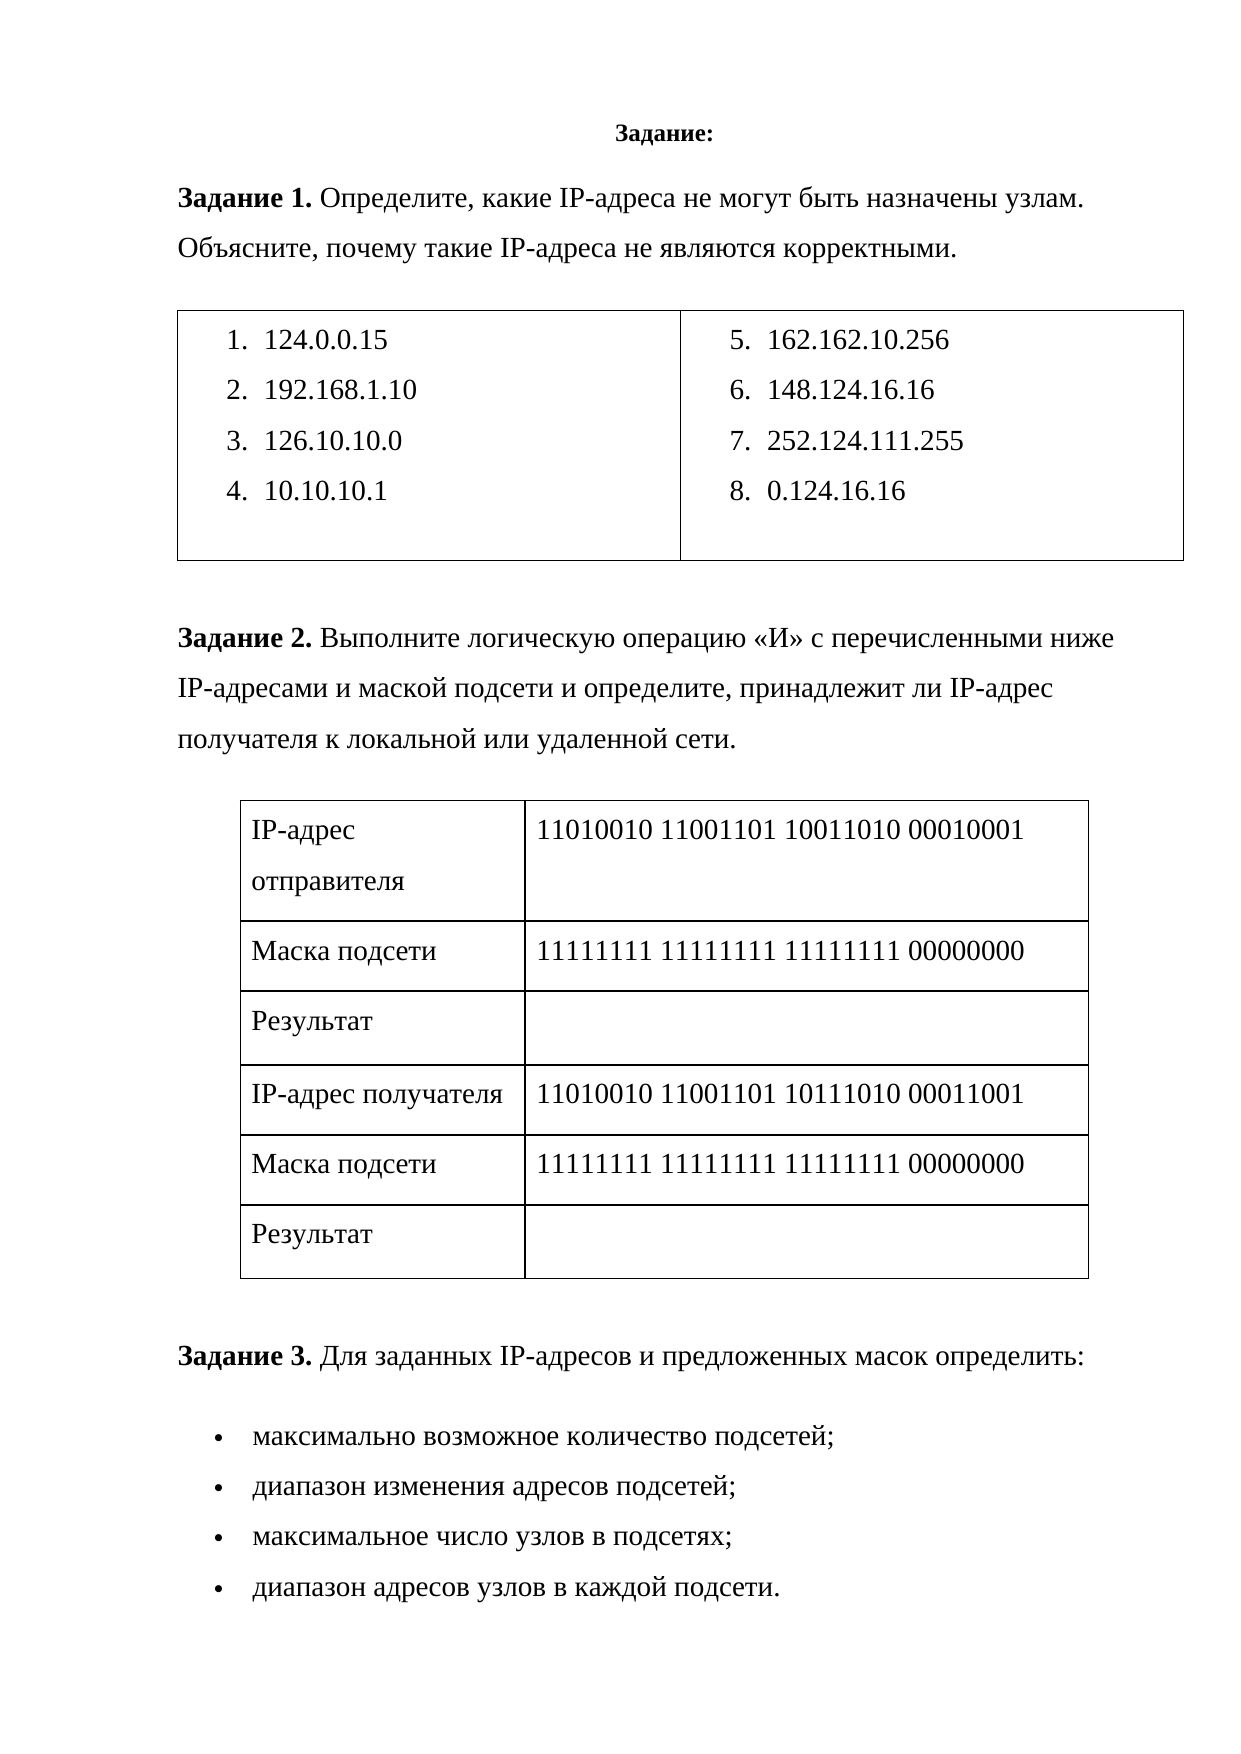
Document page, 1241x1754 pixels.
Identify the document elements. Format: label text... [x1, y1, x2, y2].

table_cell Результат [241, 992, 524, 1064]
table_cell 11111111 11111111 11111111 00000000 [526, 922, 1088, 990]
table_cell Маска подсети [241, 922, 524, 990]
list максимально возможное количество подсетей; [215, 1418, 1152, 1451]
table_cell [526, 992, 1088, 1064]
table_header IP-адрес отправителя [241, 801, 524, 920]
list диапазон изменения адресов подсетей; [215, 1468, 1152, 1502]
table_cell Результат [241, 1206, 524, 1278]
text Задание 2. Выполните логическую операцию «И» с перечисленными ниже IP-адресами и маской подсети и определите, принадлежит ли IP-адрес получателя к локальной или удаленной сети. [177, 620, 1152, 754]
table_cell [526, 1206, 1088, 1278]
text Задание 1. Определите, какие IP-адреса не могут быть назначены узлам. Объясните, почему такие IP-адреса не являются корректными. [177, 180, 1152, 264]
table_header 124.0.0.15 192.168.1.10 126.10.10.0 10.10.10.1 [178, 311, 680, 560]
table_cell 11111111 11111111 11111111 00000000 [526, 1136, 1088, 1204]
table_cell 11010010 11001101 10111010 00011001 [526, 1066, 1088, 1134]
list максимальное число узлов в подсетях; [215, 1518, 1152, 1552]
table_header 162.162.10.256 148.124.16.16 252.124.111.255 0.124.16.16 [681, 311, 1183, 560]
text Задание 3. Для заданных IP-адресов и предложенных масок определить: [177, 1338, 1152, 1372]
table_cell Маска подсети [241, 1136, 524, 1204]
table_header 11010010 11001101 10011010 00010001 [526, 801, 1088, 920]
text Задание: [177, 118, 1152, 147]
table_cell IP-адрес получателя [241, 1066, 524, 1134]
list диапазон адресов узлов в каждой подсети. [215, 1569, 1152, 1602]
